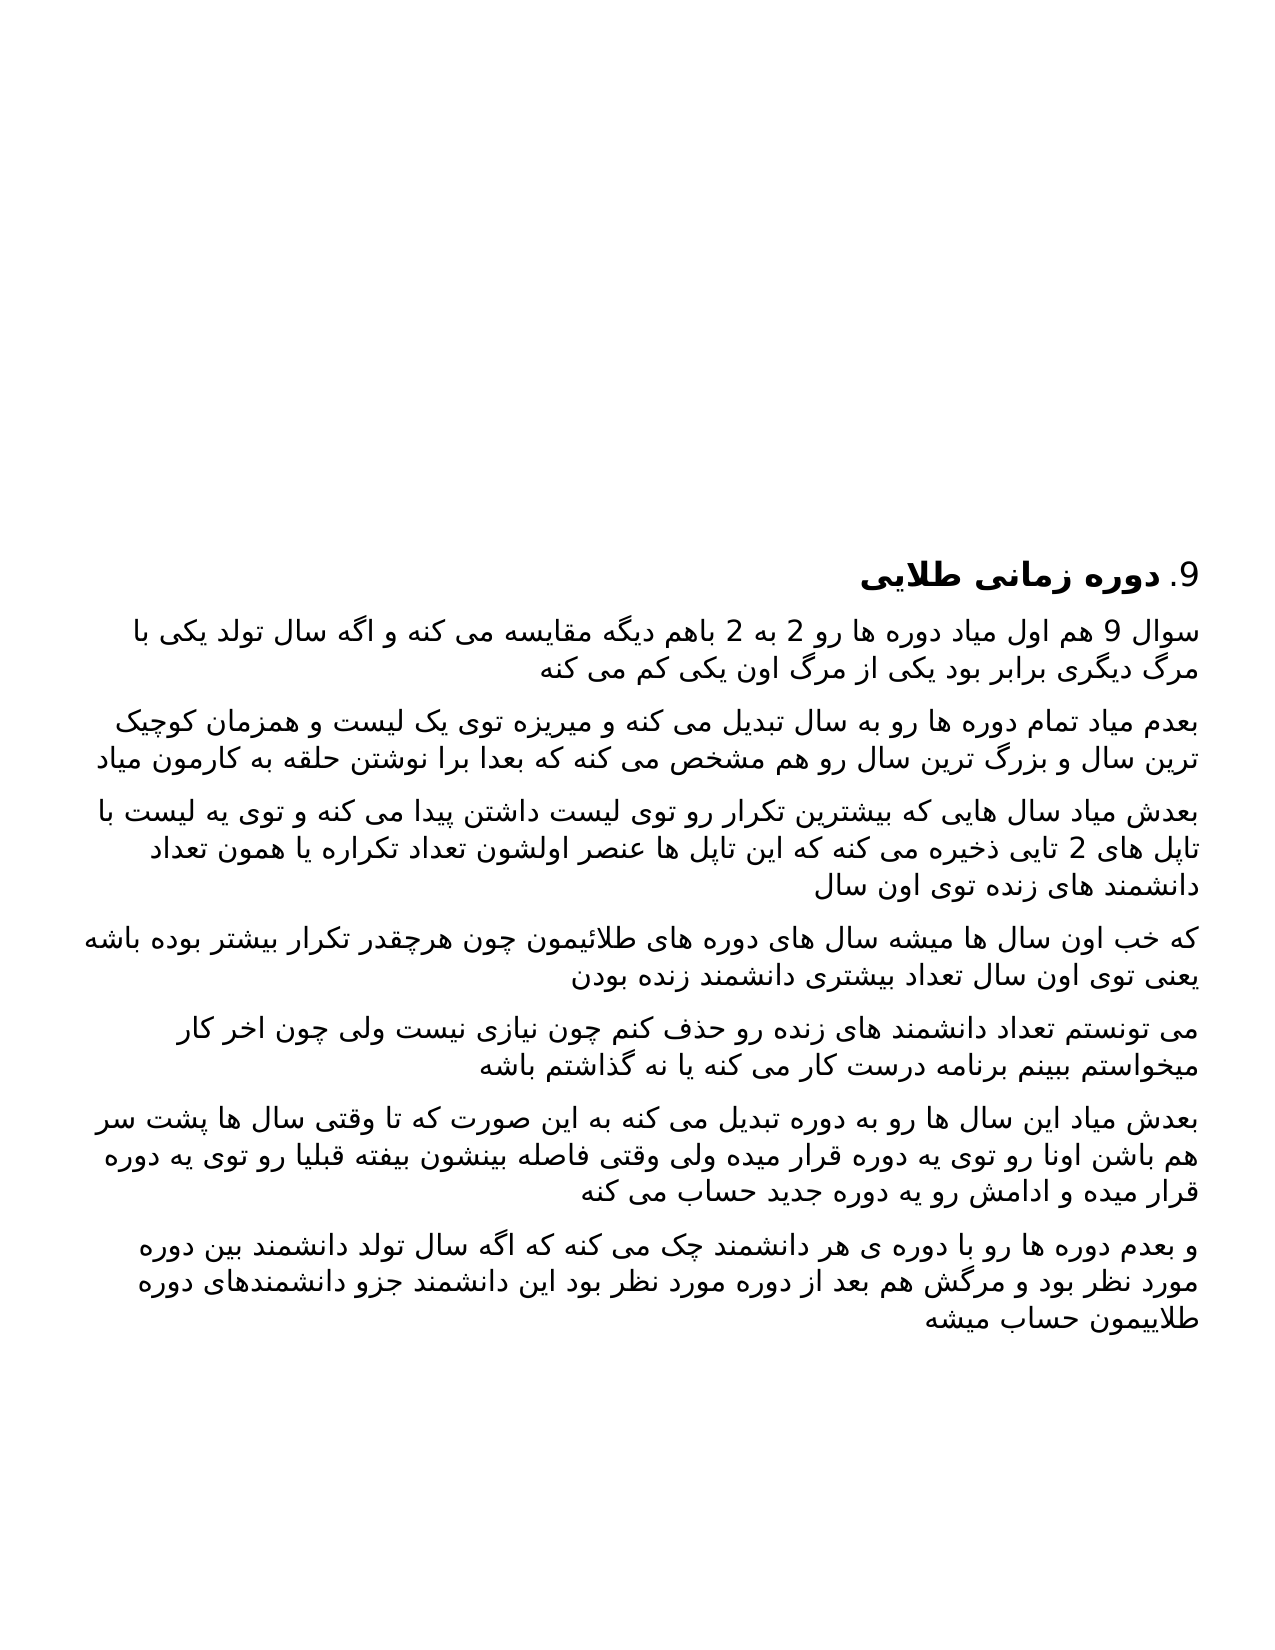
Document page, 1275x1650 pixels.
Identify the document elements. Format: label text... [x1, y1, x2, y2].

text و بعدم دوره ها رو با دوره ی هر دانشمند چک می کنه که اگه سال تولد دانشمند بین دوره مورد نظر بود و مرگش هم بعد از دوره مورد نظر بود این دانشمند جزو دانشمندهای دوره طلاییمون حساب میشه [75, 1228, 1200, 1335]
text 9. دوره زمانی طلایی [75, 556, 1200, 595]
text که خب اون سال ها میشه سال های دوره های طلائیمون چون هرچقدر تکرار بیشتر بوده باشه یعنی توی اون سال تعداد بیشتری دانشمند زنده بودن [75, 921, 1200, 992]
text می تونستم تعداد دانشمند های زنده رو حذف کنم چون نیازی نیست ولی چون اخر کار میخواستم ببینم برنامه درست کار می کنه یا نه گذاشتم باشه [75, 1011, 1200, 1082]
text بعدش میاد سال هایی که بیشترین تکرار رو توی لیست داشتن پیدا می کنه و توی یه لیست با تاپل های 2 تایی ذخیره می کنه که این تاپل ها عنصر اولشون تعداد تکراره یا همون تعداد دانشمند های زنده توی اون سال [75, 794, 1200, 902]
text بعدش میاد این سال ها رو به دوره تبدیل می کنه به این صورت که تا وقتی سال ها پشت سر هم باشن اونا رو توی یه دوره قرار میده ولی وقتی فاصله بینشون بیفته قبلیا رو توی یه دوره قرار میده و ادامش رو یه دوره جدید حساب می کنه [75, 1101, 1200, 1208]
text بعدم میاد تمام دوره ها رو به سال تبدیل می کنه و میریزه توی یک لیست و همزمان کوچیک ترین سال و بزرگ ترین سال رو هم مشخص می کنه که بعدا برا نوشتن حلقه به کارمون میاد [75, 704, 1200, 775]
text سوال 9 هم اول میاد دوره ها رو 2 به 2 باهم دیگه مقایسه می کنه و اگه سال تولد یکی با مرگ دیگری برابر بود یکی از مرگ اون یکی کم می کنه [75, 614, 1200, 685]
